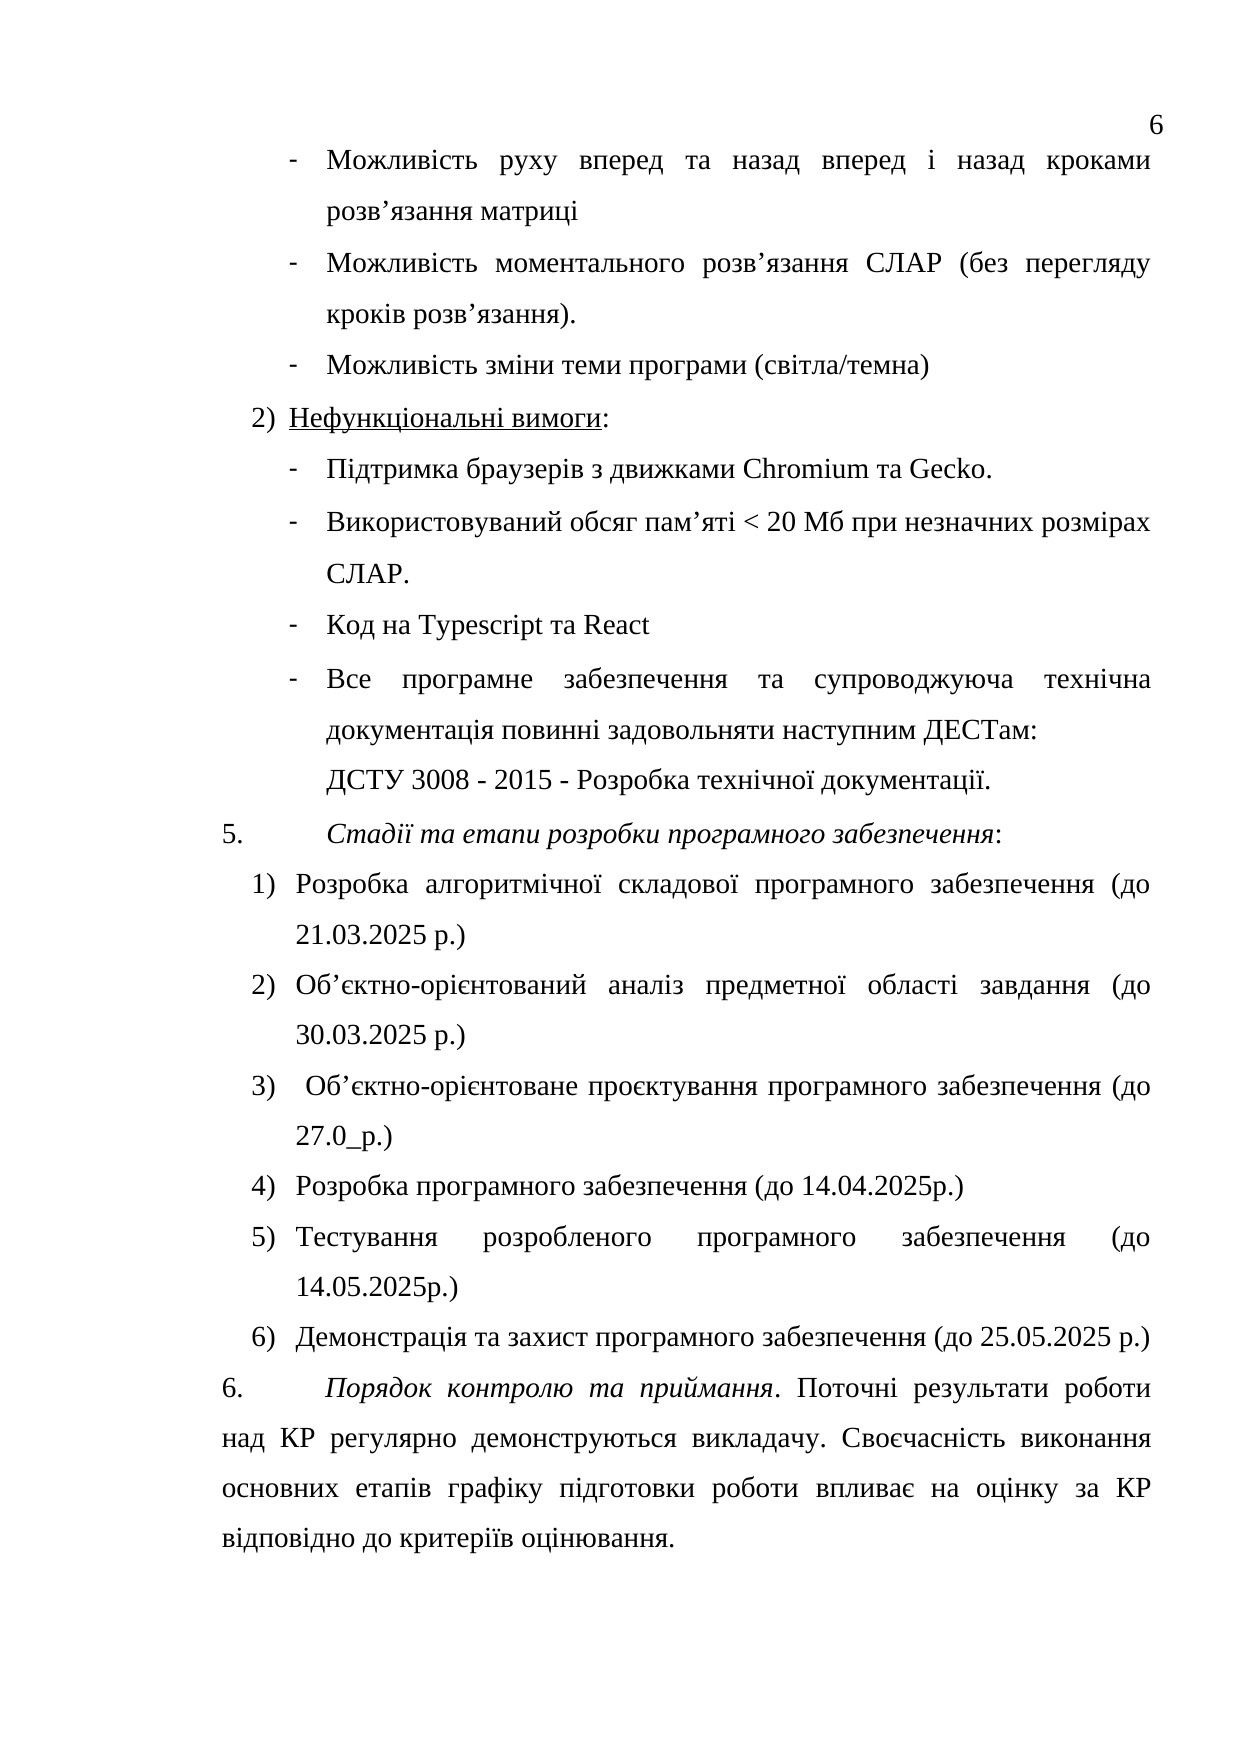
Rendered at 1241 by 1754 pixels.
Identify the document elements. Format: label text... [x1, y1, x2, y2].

text ДСТУ 3008 - 2015 - Розробка технічної документації. [252, 762, 1152, 796]
list Можливість моментального розв’язання СЛАР (без перегляду кроків розв’язання). [289, 244, 1152, 329]
list Стадії та етапи розробки програмного забезпечення: [222, 816, 1152, 850]
list Підтримка браузерів з движками Chromium та Gecko. [289, 450, 1152, 486]
list Можливість руху вперед та назад вперед і назад кроками розв’язання матриці [289, 141, 1152, 227]
list Розробка програмного забезпечення (до 14.04.2025р.) [251, 1168, 1151, 1202]
list Об’єктно-орієнтоване проєктування програмного забезпечення (до 27.0_р.) [251, 1068, 1151, 1152]
list Нефункціональні вимоги: [251, 400, 1152, 433]
list Демонстрація та захист програмного забезпечення (до 25.05.2025 р.) [251, 1319, 1151, 1353]
list Порядок контролю та приймання. Поточні результати роботи над КР регулярно демонструються викладачу. Своєчасність виконання основних етапів графіку підготовки роботи впливає на оцінку за КР відповідно до критеріїв оцінювання. [222, 1370, 1152, 1554]
list Тестування розробленого програмного забезпечення (до 14.05.2025р.) [251, 1219, 1151, 1303]
list Використовуваний обсяг пам’яті < 20 Мб при незначних розмірах СЛАР. [289, 503, 1152, 589]
list Розробка алгоритмічної складової програмного забезпечення (до 21.03.2025 р.) [251, 867, 1151, 950]
list Код на Typescript та React [289, 606, 1152, 642]
list Можливість зміни теми програми (світла/темна) [289, 346, 1152, 382]
list Об’єктно-орієнтований аналіз предметної області завдання (до 30.03.2025 р.) [251, 967, 1151, 1051]
list Все програмне забезпечення та супроводжуюча технічна документація повинні задовольняти наступним ДЕСТам: [289, 660, 1152, 746]
